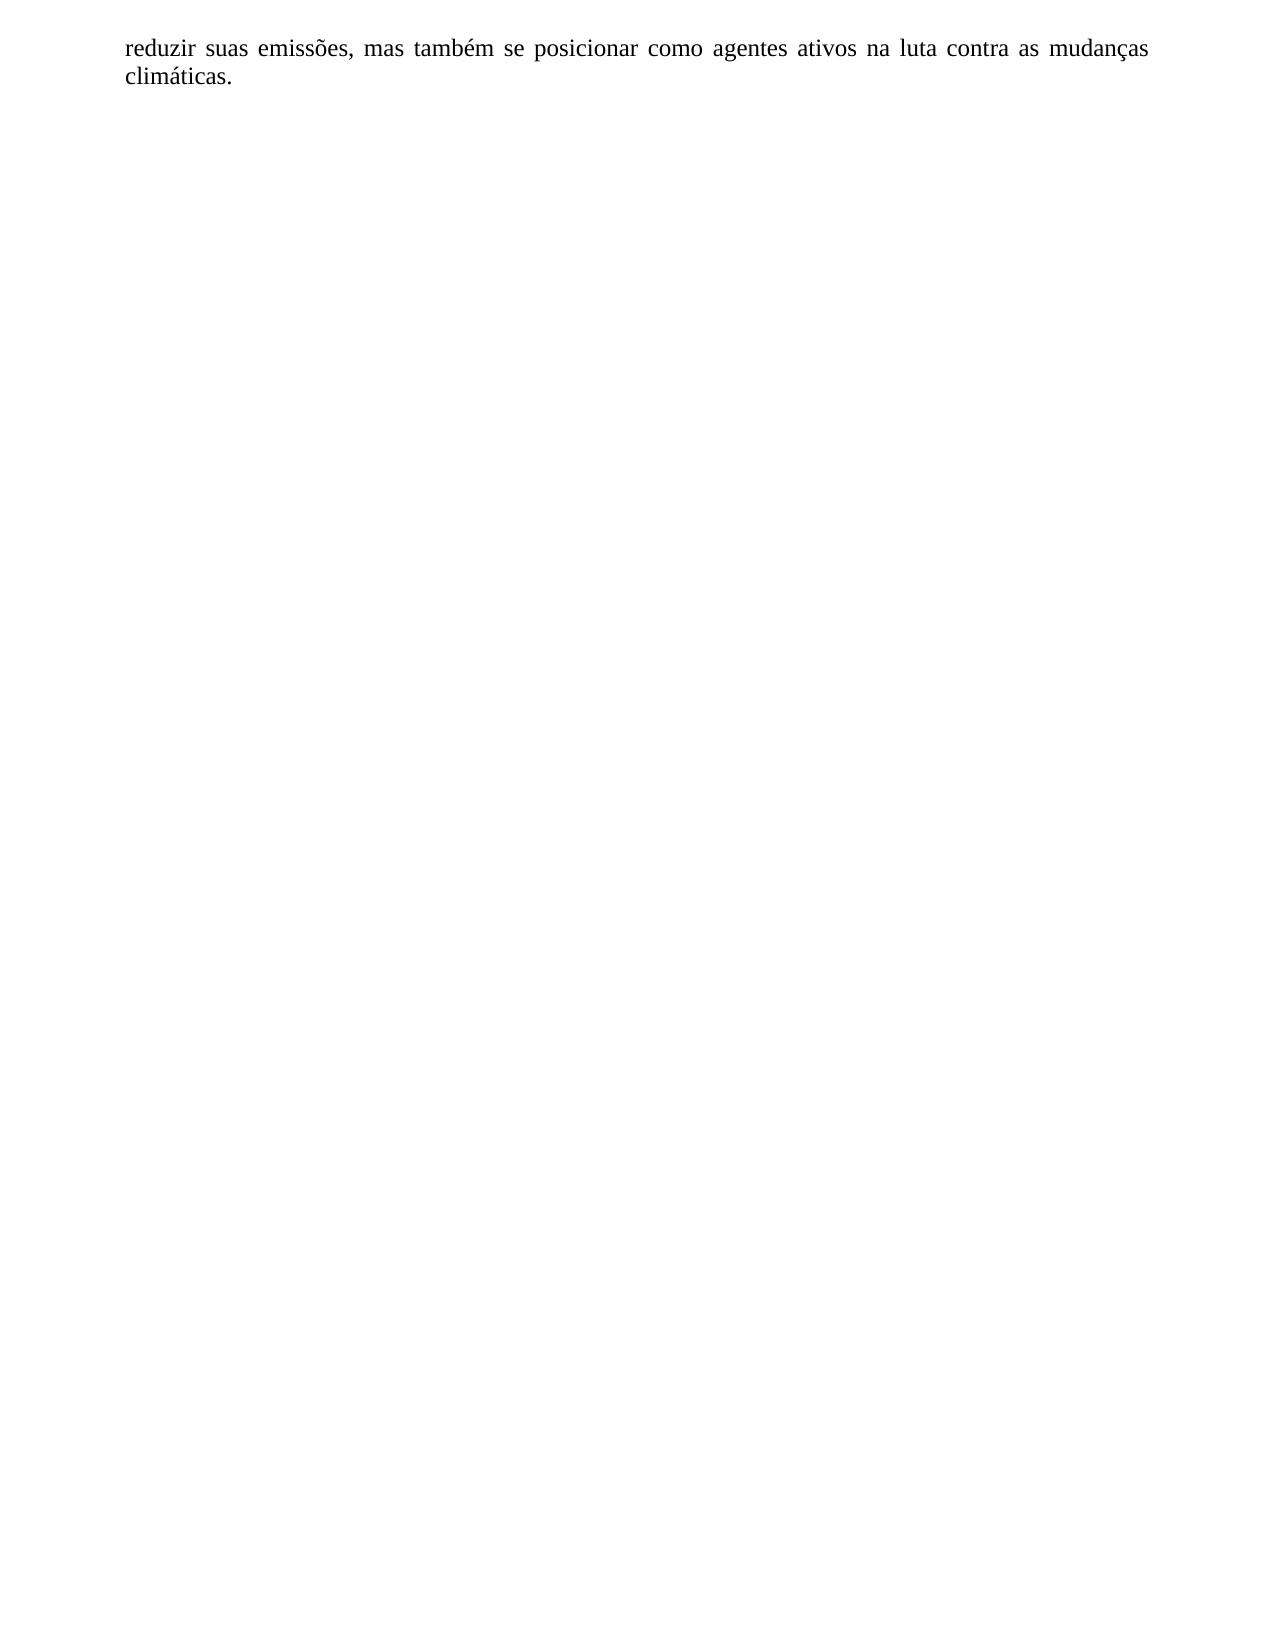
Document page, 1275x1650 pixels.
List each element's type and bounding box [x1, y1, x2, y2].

text [125, 33, 1150, 90]
